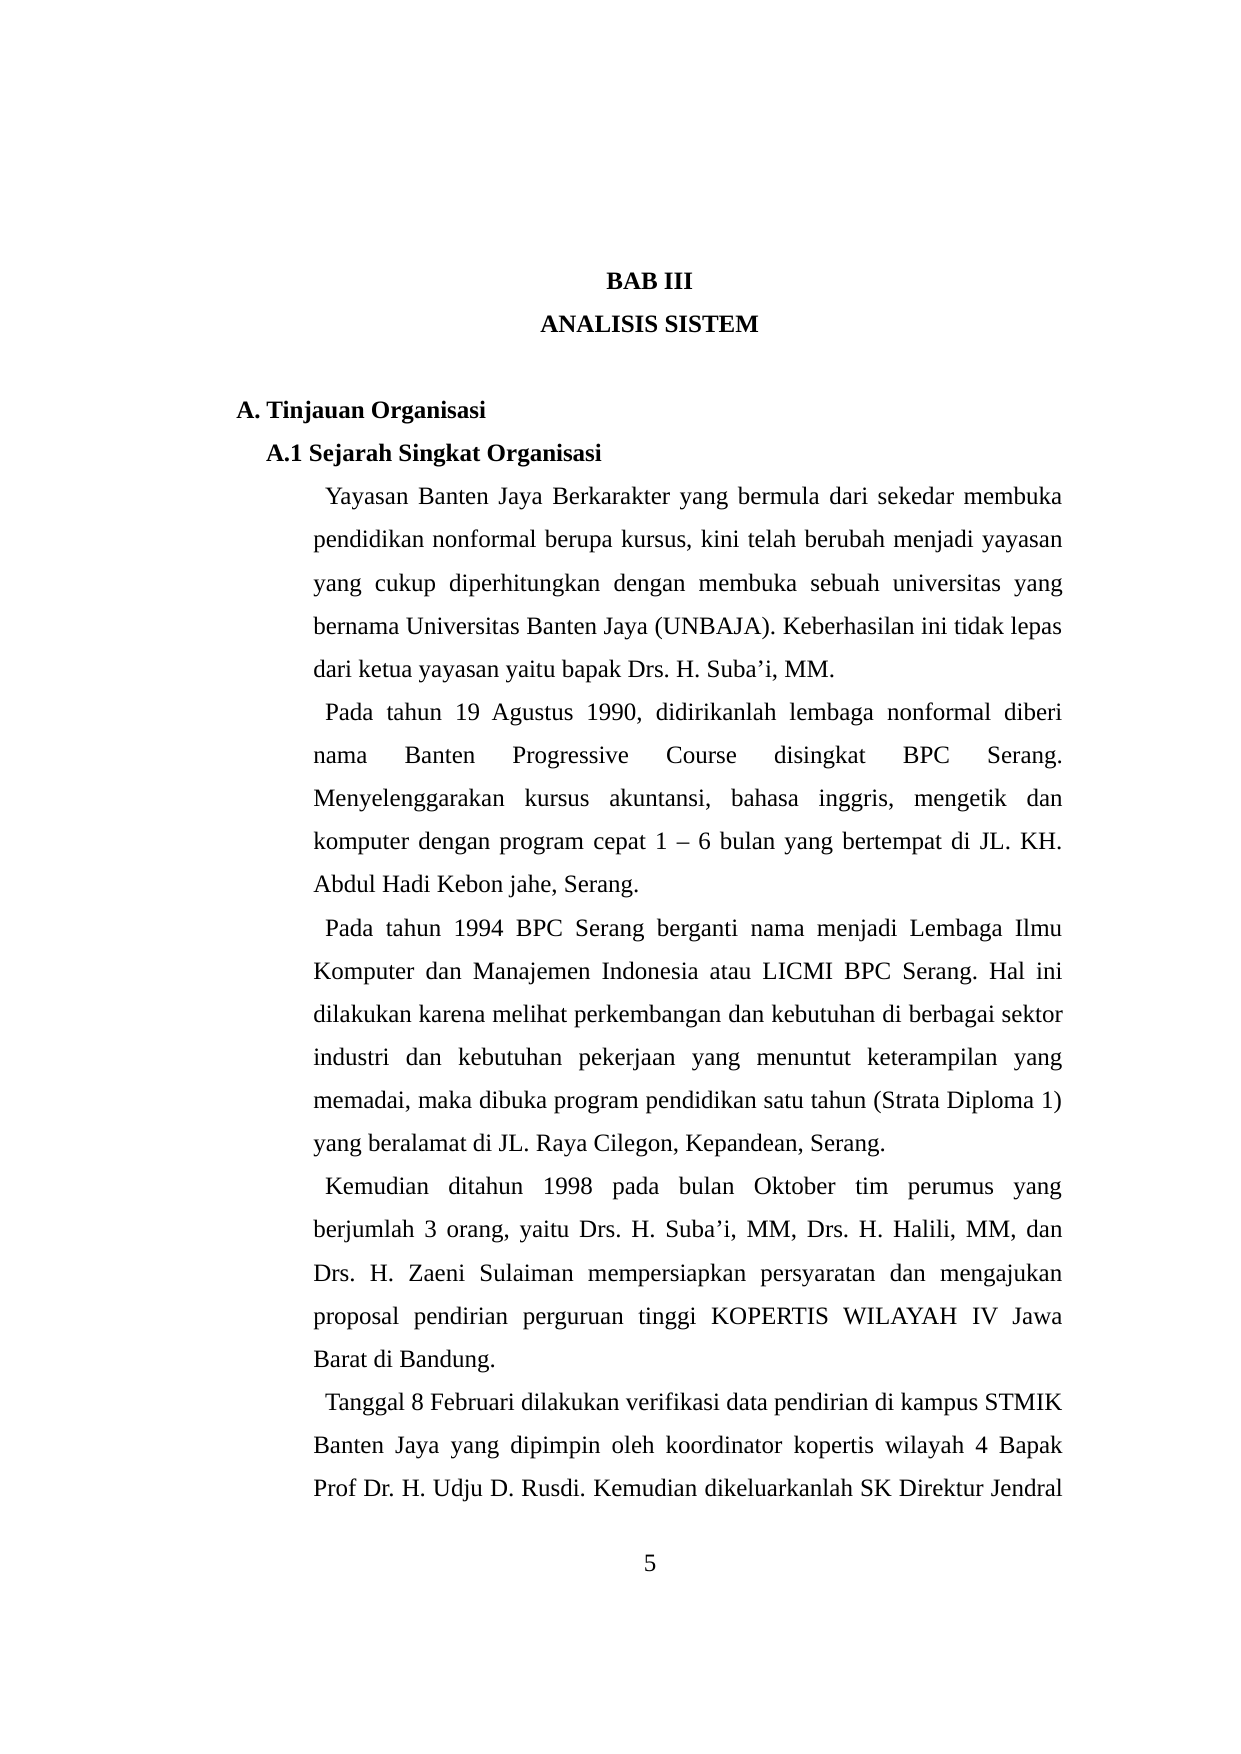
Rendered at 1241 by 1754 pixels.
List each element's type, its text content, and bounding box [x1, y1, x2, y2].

text A. Tinjauan Organisasi [236, 395, 1063, 424]
list BAB III [236, 266, 1063, 294]
text Kemudian ditahun 1998 pada bulan Oktober tim perumus yang berjumlah 3 orang, yaitu Drs. H. Suba’i, MM, Drs. H. Halili, MM, dan Drs. H. Zaeni Sulaiman mempersiapkan persyaratan dan mengajukan proposal pendirian perguruan tinggi KOPERTIS WILAYAH IV Jawa Barat di Bandung. [313, 1171, 1063, 1373]
text Pada tahun 19 Agustus 1990, didirikanlah lembaga nonformal diberi nama Banten Progressive Course disingkat BPC Serang. Menyelenggarakan kursus akuntansi, bahasa inggris, mengetik dan komputer dengan program cepat 1 – 6 bulan yang bertempat di JL. KH. Abdul Hadi Kebon jahe, Serang. [313, 697, 1063, 898]
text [313, 1387, 1063, 1502]
text A.1 Sejarah Singkat Organisasi [266, 438, 1063, 467]
text Yayasan Banten Jaya Berkarakter yang bermula dari sekedar membuka pendidikan nonformal berupa kursus, kini telah berubah menjadi yayasan yang cukup diperhitungkan dengan membuka sebuah universitas yang bernama Universitas Banten Jaya (UNBAJA). Keberhasilan ini tidak lepas dari ketua yayasan yaitu bapak Drs. H. Suba’i, MM. [313, 481, 1063, 683]
text Pada tahun 1994 BPC Serang berganti nama menjadi Lembaga Ilmu Komputer dan Manajemen Indonesia atau LICMI BPC Serang. Hal ini dilakukan karena melihat perkembangan dan kebutuhan di berbagai sektor industri dan kebutuhan pekerjaan yang menuntut keterampilan yang memadai, maka dibuka program pendidikan satu tahun (Strata Diploma 1) yang beralamat di JL. Raya Cilegon, Kepandean, Serang. [313, 913, 1063, 1157]
list ANALISIS SISTEM [236, 309, 1063, 338]
